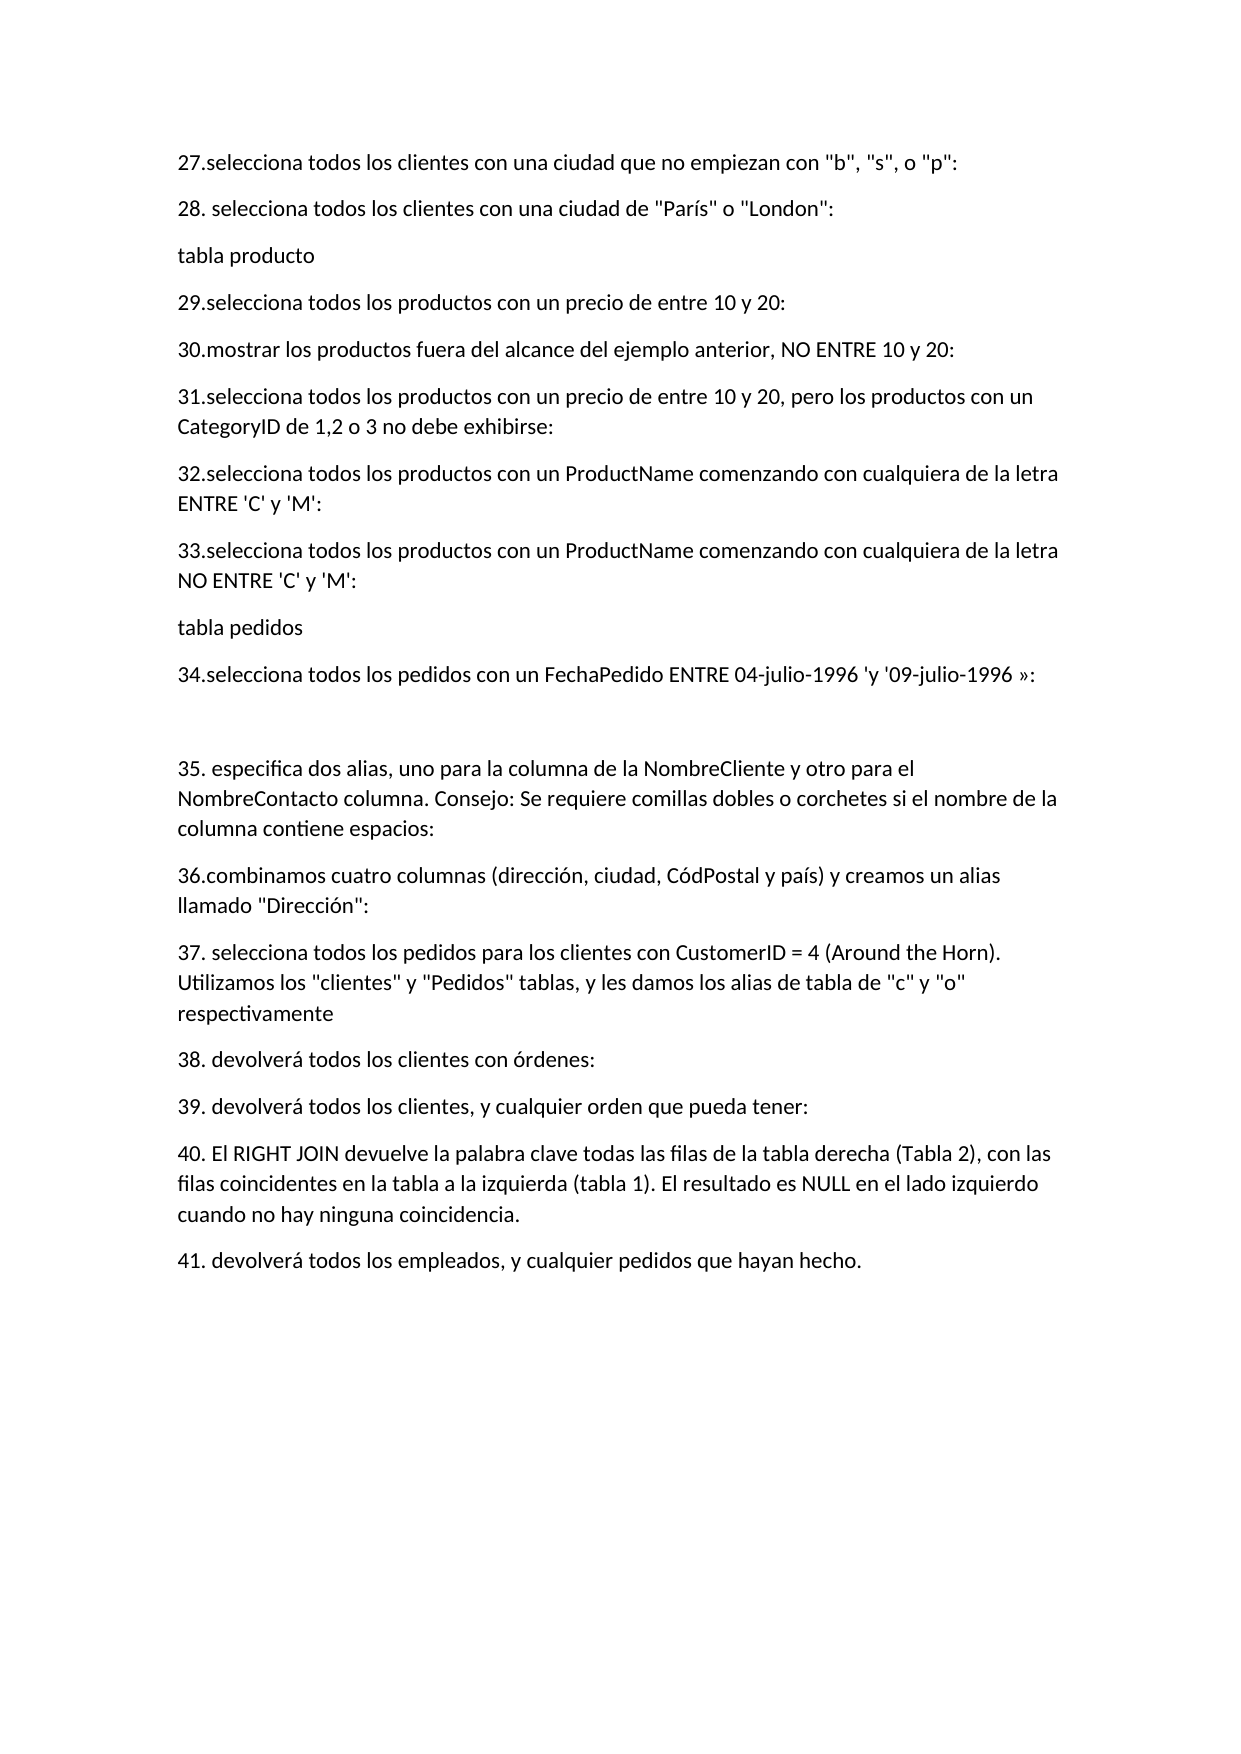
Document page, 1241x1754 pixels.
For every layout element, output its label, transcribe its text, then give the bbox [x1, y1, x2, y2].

text 28. selecciona todos los clientes con una ciudad de "París" o "London": [177, 194, 1063, 222]
text 33.selecciona todos los productos con un ProductName comenzando con cualquiera de la letra NO ENTRE 'C' y 'M': [177, 536, 1063, 594]
text 37. selecciona todos los pedidos para los clientes con CustomerID = 4 (Around the Horn). Utilizamos los "clientes" y "Pedidos" tablas, y les damos los alias de tabla de "c" y "o" respectivamente [177, 938, 1063, 1027]
text 39. devolverá todos los clientes, y cualquier orden que pueda tener: [177, 1092, 1063, 1120]
text 31.selecciona todos los productos con un precio de entre 10 y 20, pero los productos con un CategoryID de 1,2 o 3 no debe exhibirse: [177, 382, 1063, 440]
text 34.selecciona todos los pedidos con un FechaPedido ENTRE 04-julio-1996 'y '09-julio-1996 »: [177, 660, 1063, 688]
text 27.selecciona todos los clientes con una ciudad que no empiezan con "b", "s", o "p": [177, 148, 1063, 176]
text 35. especifica dos alias, uno para la columna de la NombreCliente y otro para el NombreContacto columna. Consejo: Se requiere comillas dobles o corchetes si el nombre de la columna contiene espacios: [177, 754, 1063, 842]
text 40. El RIGHT JOIN devuelve la palabra clave todas las filas de la tabla derecha (Tabla 2), con las filas coincidentes en la tabla a la izquierda (tabla 1). El resultado es NULL en el lado izquierdo cuando no hay ninguna coincidencia. [177, 1139, 1063, 1228]
text 32.selecciona todos los productos con un ProductName comenzando con cualquiera de la letra ENTRE 'C' y 'M': [177, 459, 1063, 517]
text 36.combinamos cuatro columnas (dirección, ciudad, CódPostal y país) y creamos un alias llamado "Dirección": [177, 861, 1063, 919]
text 38. devolverá todos los clientes con órdenes: [177, 1046, 1063, 1073]
text 30.mostrar los productos fuera del alcance del ejemplo anterior, NO ENTRE 10 y 20: [177, 335, 1063, 363]
text 29.selecciona todos los productos con un precio de entre 10 y 20: [177, 288, 1063, 316]
text tabla producto [177, 241, 1063, 269]
text tabla pedidos [177, 613, 1063, 641]
text 41. devolverá todos los empleados, y cualquier pedidos que hayan hecho. [177, 1247, 1063, 1274]
